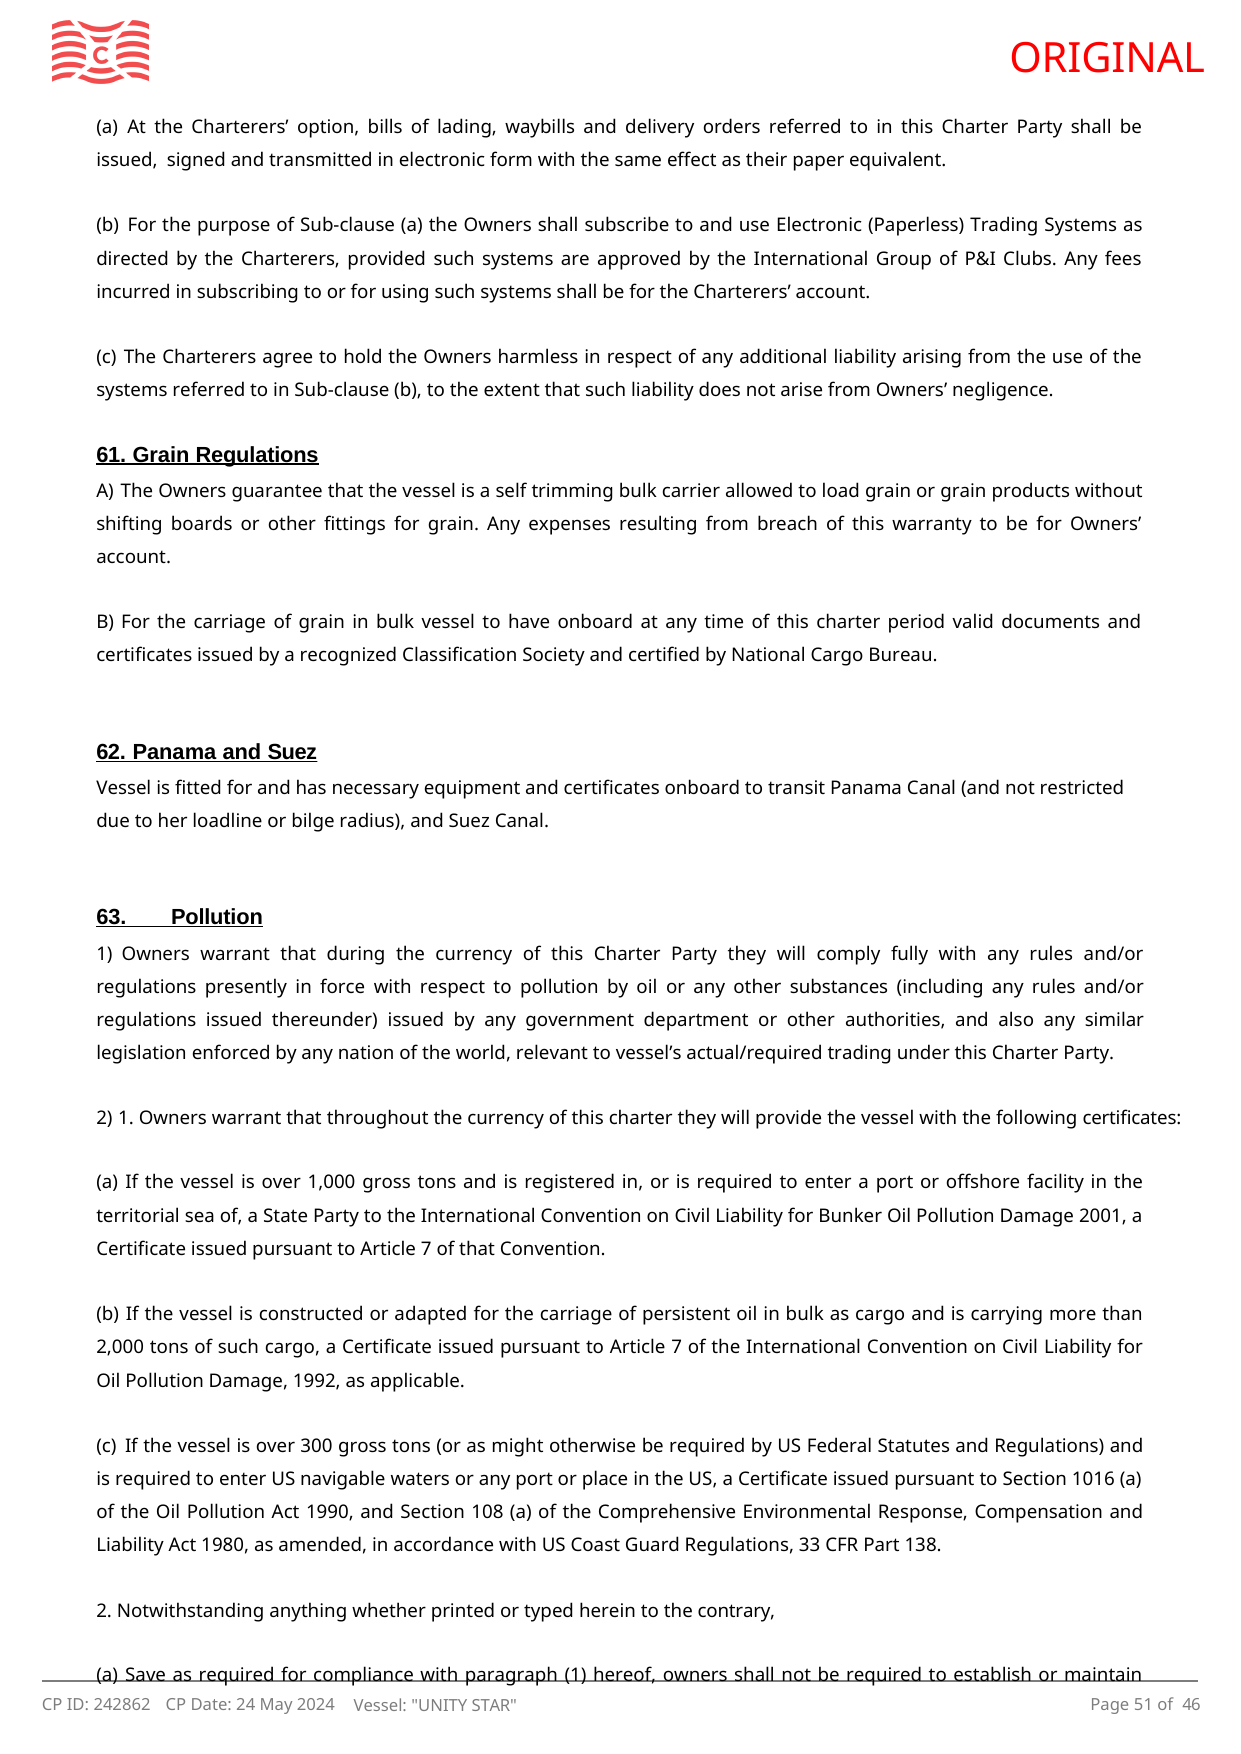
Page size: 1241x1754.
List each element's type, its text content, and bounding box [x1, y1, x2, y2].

list If the vessel is over 300 gross tons (or as might otherwise be required by US Federal Statutes and Regulations) and is required to enter US navigable waters or any port or place in the US, a Certificate issued pursuant to Section 1016 (a) of the Oil Pollution Act 1990, and Section 108 (a) of the Comprehensive Environmental Response, Compensation and Liability Act 1980, as amended, in accordance with US Coast Guard Regulations, 33 CFR Part 138. [96, 1432, 1144, 1557]
list Owners warrant that during the currency of this Charter Party they will comply fully with any rules and/or regulations presently in force with respect to pollution by oil or any other substances (including any rules and/or regulations issued thereunder) issued by any government department or other authorities, and also any similar legislation enforced by any nation of the world, relevant to vessel’s actual/required trading under this Charter Party. [96, 940, 1144, 1065]
list The Owners guarantee that the vessel is a self trimming bulk carrier allowed to load grain or grain products without shifting boards or other fittings for grain. Any expenses resulting from breach of this warranty to be for Owners’ account. [96, 477, 1144, 569]
list Notwithstanding anything whether printed or typed herein to the contrary, [96, 1597, 1196, 1623]
subtitle Grain Regulations [96, 441, 1196, 467]
subtitle Pollution [96, 904, 1196, 929]
list The Charterers agree to hold the Owners harmless in respect of any additional liability arising from the use of the systems referred to in Sub-clause (b), to the extent that such liability does not arise from Owners’ negligence. [96, 343, 1144, 402]
subtitle Panama and Suez [96, 739, 1196, 764]
list At the Charterers’ option, bills of lading, waybills and delivery orders referred to in this Charter Party shall be issued, signed and transmitted in electronic form with the same effect as their paper equivalent. [96, 113, 1144, 172]
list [96, 1662, 1144, 1687]
list For the purpose of Sub-clause (a) the Owners shall subscribe to and use Electronic (Paperless) Trading Systems as directed by the Charterers, provided such systems are approved by the International Group of P&I Clubs. Any fees incurred in subscribing to or for using such systems shall be for the Charterers’ account. [96, 212, 1144, 303]
picture [52, 20, 149, 84]
text Vessel is fitted for and has necessary equipment and certificates onboard to transit Panama Canal (and not restricted due to her loadline or bilge radius), and Suez Canal. [96, 774, 1135, 833]
list If the vessel is constructed or adapted for the carriage of persistent oil in bulk as cargo and is carrying more than 2,000 tons of such cargo, a Certificate issued pursuant to Article 7 of the International Convention on Civil Liability for Oil Pollution Damage, 1992, as applicable. [96, 1301, 1144, 1392]
list 1. Owners warrant that throughout the currency of this charter they will provide the vessel with the following certificates: [96, 1105, 1196, 1130]
list For the carriage of grain in bulk vessel to have onboard at any time of this charter period valid documents and certificates issued by a recognized Classification Society and certified by National Cargo Bureau. [96, 609, 1144, 667]
list If the vessel is over 1,000 gross tons and is registered in, or is required to enter a port or offshore facility in the territorial sea of, a State Party to the International Convention on Civil Liability for Bunker Oil Pollution Damage 2001, a Certificate issued pursuant to Article 7 of that Convention. [96, 1169, 1144, 1261]
